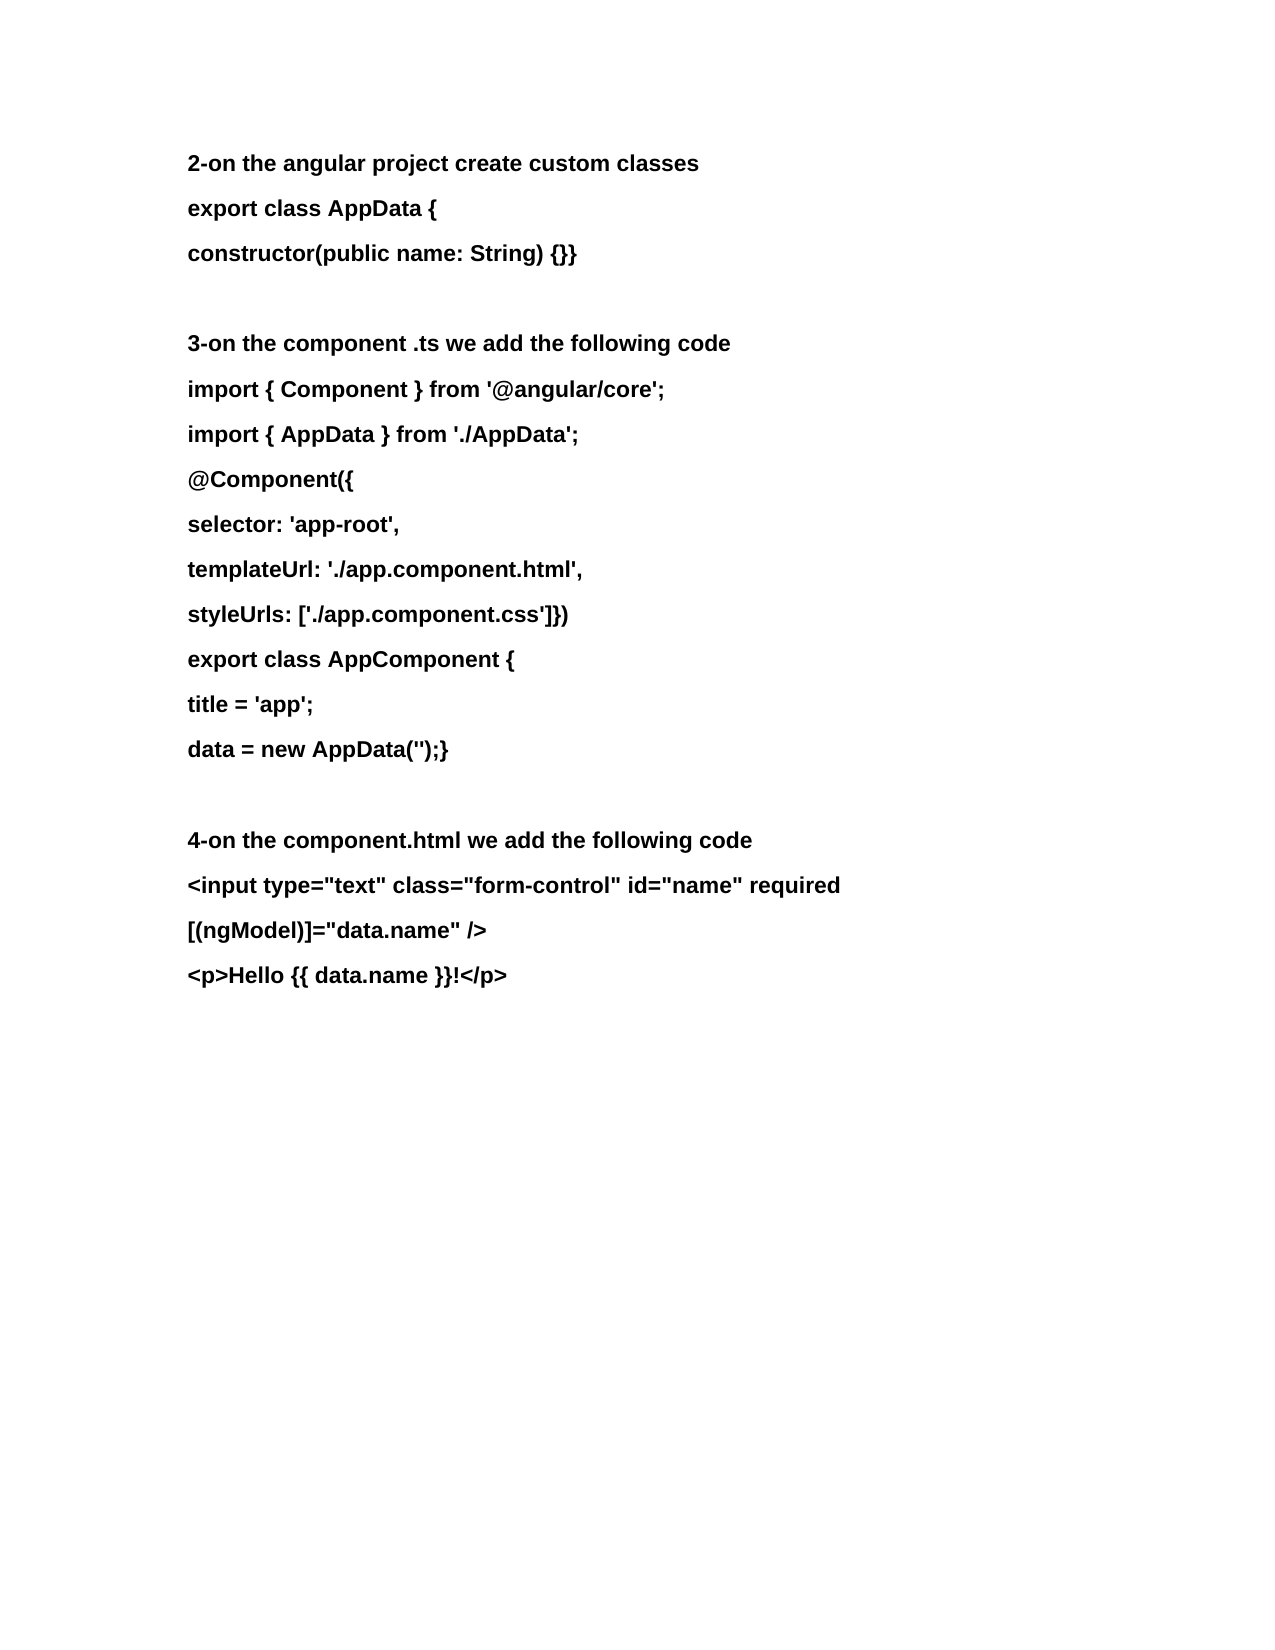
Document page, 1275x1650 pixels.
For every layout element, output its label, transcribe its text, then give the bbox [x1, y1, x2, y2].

text constructor(public name: String) {}} [187, 240, 1087, 267]
text <p>Hello {{ data.name }}!</p> [187, 962, 1087, 988]
text 3-on the component .ts we add the following code [187, 330, 1087, 357]
text 4-on the component.html we add the following code [187, 827, 1087, 853]
text title = 'app'; [187, 691, 1087, 718]
text selector: 'app-root', [187, 511, 1087, 537]
text @Component({ [187, 466, 1087, 492]
text [(ngModel)]="data.name" /> [187, 917, 1087, 943]
text 2-on the angular project create custom classes [187, 150, 1087, 176]
text templateUrl: './app.component.html', [187, 556, 1087, 582]
text import { Component } from '@angular/core'; [187, 376, 1087, 402]
text styleUrls: ['./app.component.css']}) [187, 601, 1087, 627]
text data = new AppData('');} [187, 736, 1087, 763]
text export class AppData { [187, 195, 1087, 221]
text import { AppData } from './AppData'; [187, 421, 1087, 447]
text <input type="text" class="form-control" id="name" required [187, 872, 1087, 898]
text export class AppComponent { [187, 646, 1087, 672]
